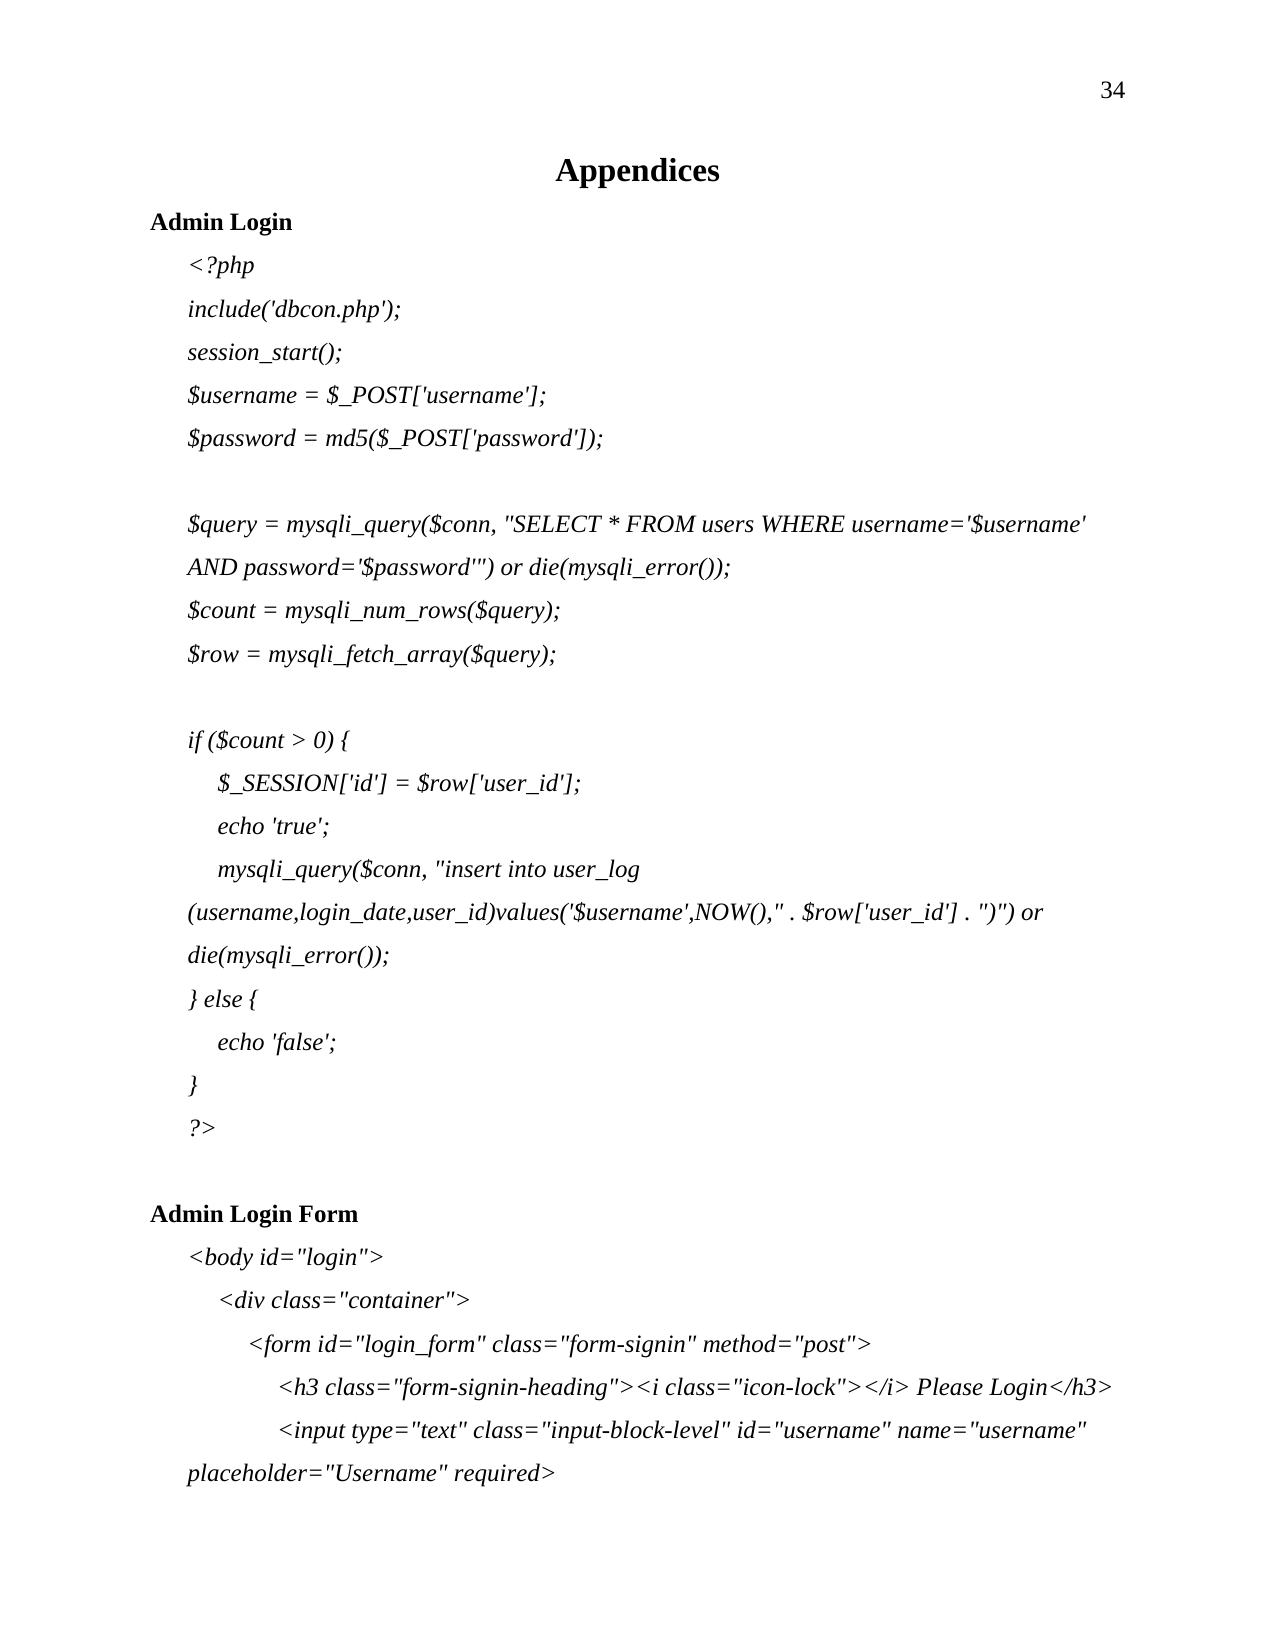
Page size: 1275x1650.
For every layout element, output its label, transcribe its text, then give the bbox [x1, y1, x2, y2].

text include('dbcon.php'); [187, 294, 1125, 322]
text Admin Login Form [150, 1199, 1125, 1228]
text echo 'true'; [187, 811, 1125, 840]
text echo 'false'; [187, 1027, 1125, 1056]
text $username = $_POST['username']; [187, 380, 1125, 409]
text mysqli_query($conn, "insert into user_log (username,login_date,user_id)values('$username',NOW()," . $row['user_id'] . ")") or die(mysqli_error()); [187, 854, 1125, 969]
text } else { [187, 984, 1125, 1012]
text Admin Login [150, 207, 1125, 236]
text } [187, 1070, 1125, 1099]
text $_SESSION['id'] = $row['user_id']; [187, 768, 1125, 797]
text <h3 class="form-signin-heading"><i class="icon-lock"></i> Please Login</h3> [187, 1372, 1125, 1401]
subtitle Appendices [150, 150, 1125, 188]
text <body id="login"> [187, 1242, 1125, 1271]
text <?php [187, 251, 1125, 279]
text <form id="login_form" class="form-signin" method="post"> [187, 1329, 1125, 1357]
text $row = mysqli_fetch_array($query); [187, 639, 1125, 667]
text session_start(); [187, 337, 1125, 366]
text $count = mysqli_num_rows($query); [187, 596, 1125, 624]
text <input type="text" class="input-block-level" id="username" name="username" placeholder="Username" required> [187, 1415, 1125, 1487]
text $query = mysqli_query($conn, "SELECT * FROM users WHERE username='$username' AND password='$password'") or die(mysqli_error()); [187, 509, 1125, 581]
text <div class="container"> [187, 1286, 1125, 1314]
text ?> [187, 1113, 1125, 1142]
text if ($count > 0) { [187, 725, 1125, 754]
text $password = md5($_POST['password']); [187, 423, 1125, 452]
